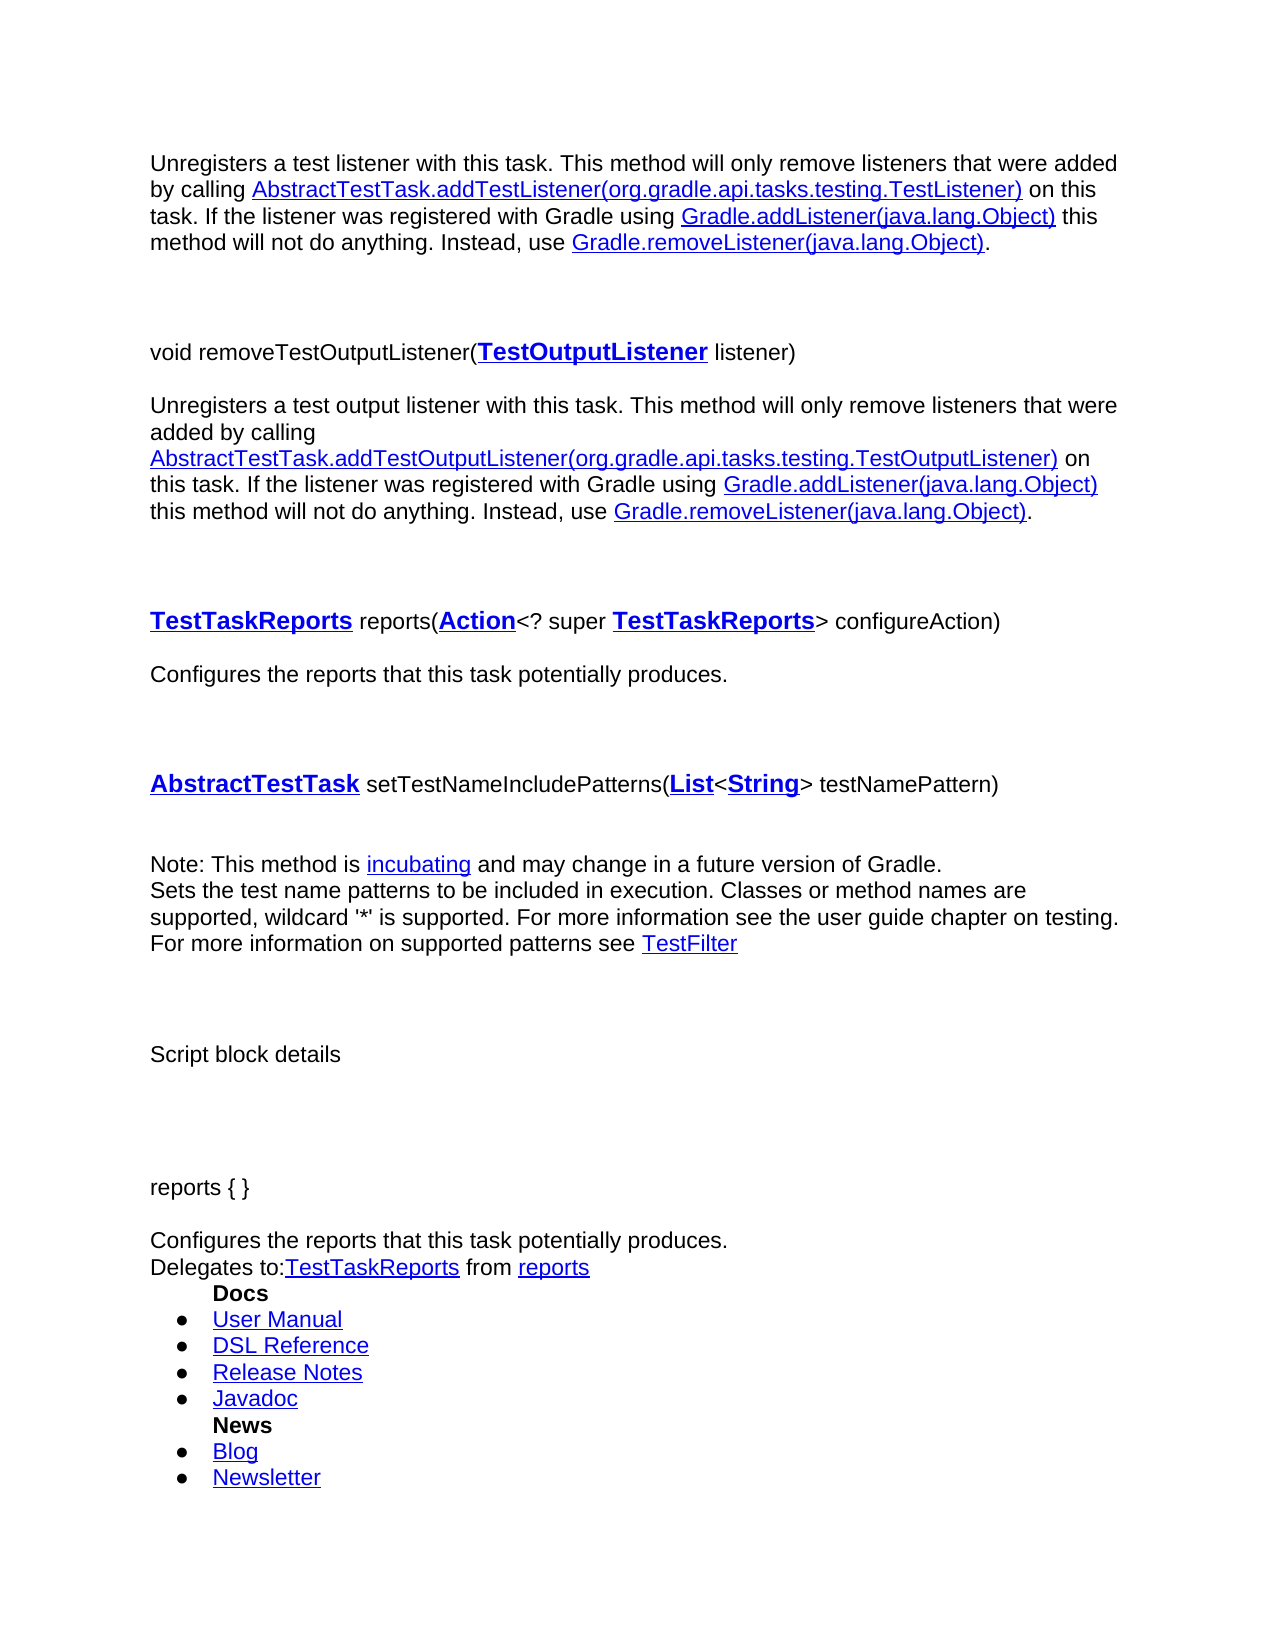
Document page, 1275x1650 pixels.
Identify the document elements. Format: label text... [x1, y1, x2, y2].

list Newsletter [175, 1464, 1125, 1491]
list User Manual [175, 1306, 1125, 1332]
text Sets the test name patterns to be included in execution. Classes or method names are supported, wildcard '*' is supported. For more information see the user guide chapter on testing. For more information on supported patterns see TestFilter [150, 877, 1125, 956]
text TestTaskReports reports(Action<? super TestTaskReports> configureAction) [150, 606, 1125, 634]
text Unregisters a test listener with this task. This method will only remove listeners that were added by calling AbstractTestTask.addTestListener(org.gradle.api.tasks.testing.TestListener) on this task. If the listener was registered with Gradle using Gradle.addListener(java.lang.Object) this method will not do anything. Instead, use Gradle.removeListener(java.lang.Object). [150, 150, 1125, 255]
text Docs [212, 1280, 1125, 1306]
text Script block details [150, 1041, 1125, 1067]
text Configures the reports that this task potentially produces. [150, 661, 1125, 687]
list Release Notes [175, 1359, 1125, 1385]
text Unregisters a test output listener with this task. This method will only remove listeners that were added by calling AbstractTestTask.addTestOutputListener(org.gradle.api.tasks.testing.TestOutputListener) on this task. If the listener was registered with Gradle using Gradle.addListener(java.lang.Object) this method will not do anything. Instead, use Gradle.removeListener(java.lang.Object). [150, 392, 1125, 524]
text Note: This method is incubating and may change in a future version of Gradle. [150, 851, 1125, 877]
text Delegates to:TestTaskReports from reports [150, 1253, 1125, 1280]
text void removeTestOutputListener(TestOutputListener listener) [150, 337, 1125, 366]
text News [212, 1412, 1125, 1438]
text AbstractTestTask setTestNameIncludePatterns(List<String> testNamePattern) [150, 769, 1125, 798]
text Configures the reports that this task potentially produces. [150, 1227, 1125, 1253]
list DSL Reference [175, 1332, 1125, 1359]
text reports { } [150, 1174, 1125, 1201]
list Javadoc [175, 1385, 1125, 1412]
list Blog [175, 1438, 1125, 1464]
